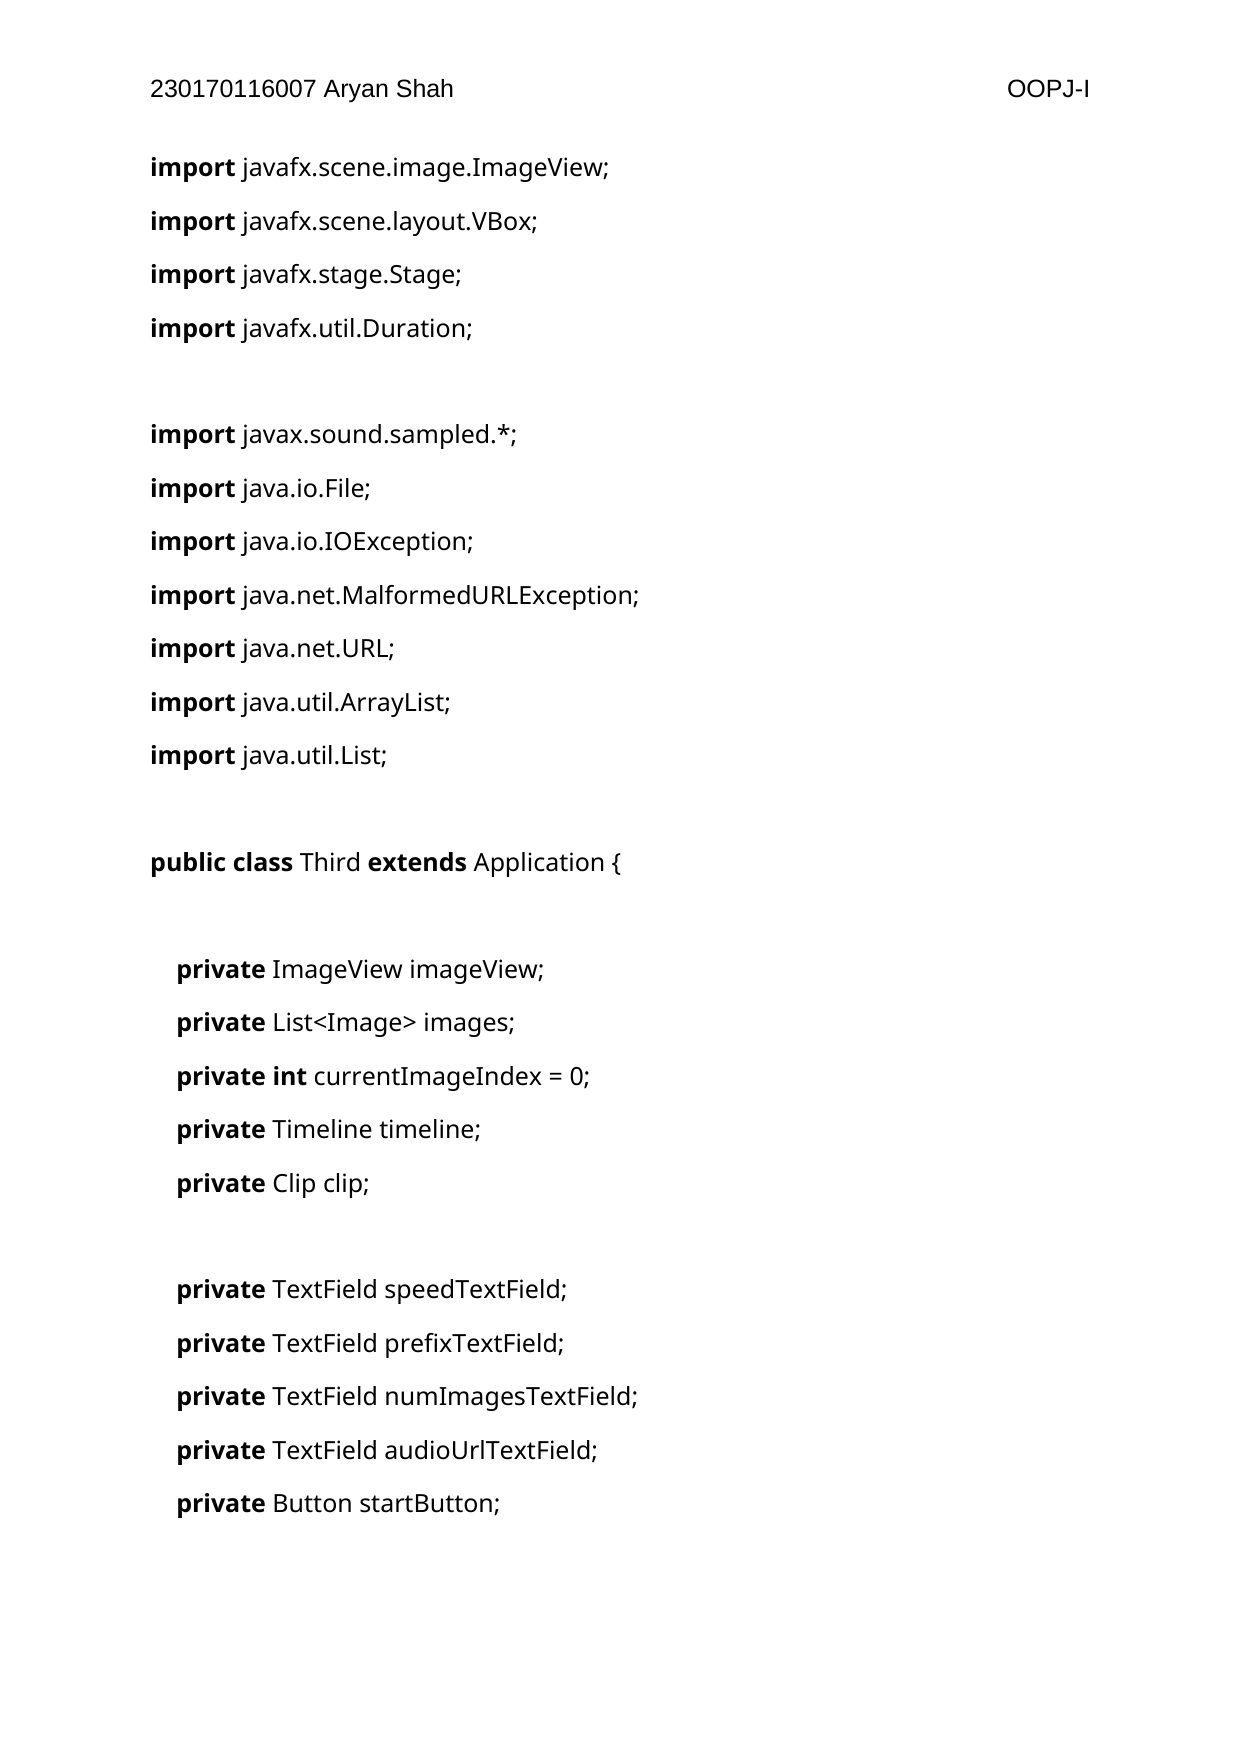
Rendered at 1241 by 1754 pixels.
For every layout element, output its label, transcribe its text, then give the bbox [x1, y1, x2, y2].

text public class Third extends Application { [150, 845, 1090, 879]
text private TextField audioUrlTextField; [150, 1432, 1090, 1467]
text import java.util.List; [150, 738, 1090, 772]
text private TextField numImagesTextField; [150, 1379, 1090, 1413]
text import java.util.ArrayList; [150, 684, 1090, 718]
text private Button startButton; [150, 1486, 1090, 1520]
text private Timeline timeline; [150, 1112, 1090, 1146]
text import java.net.URL; [150, 631, 1090, 665]
text import javafx.scene.layout.VBox; [150, 203, 1090, 237]
text import java.net.MalformedURLException; [150, 577, 1090, 612]
text private Clip clip; [150, 1165, 1090, 1199]
text import javax.sound.sampled.*; [150, 417, 1090, 451]
text private List<Image> images; [150, 1005, 1090, 1039]
text import javafx.scene.image.ImageView; [150, 150, 1090, 184]
text import java.io.IOException; [150, 524, 1090, 558]
text import javafx.util.Duration; [150, 310, 1090, 344]
text import java.io.File; [150, 471, 1090, 505]
text private TextField speedTextField; [150, 1272, 1090, 1306]
text private ImageView imageView; [150, 952, 1090, 986]
text import javafx.stage.Stage; [150, 257, 1090, 291]
text private TextField prefixTextField; [150, 1326, 1090, 1360]
text private int currentImageIndex = 0; [150, 1058, 1090, 1092]
